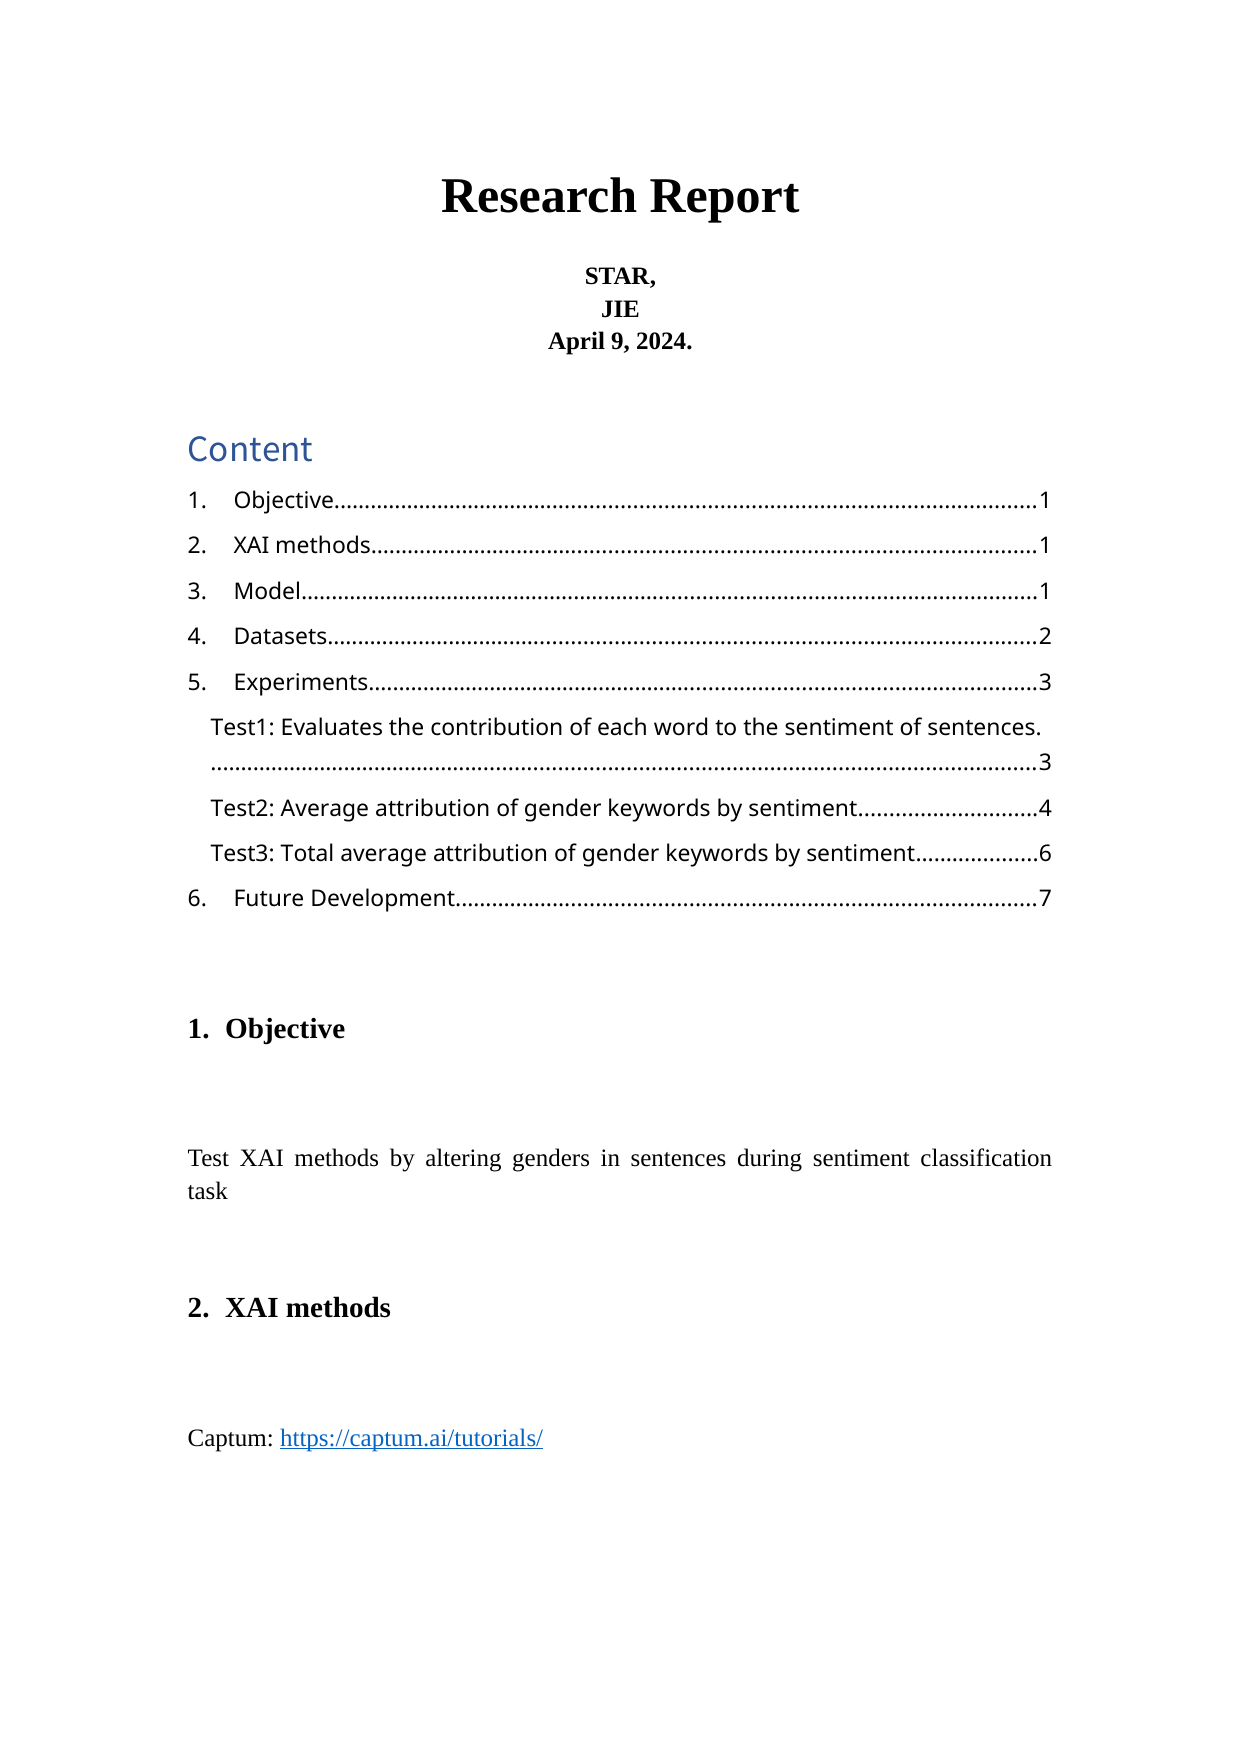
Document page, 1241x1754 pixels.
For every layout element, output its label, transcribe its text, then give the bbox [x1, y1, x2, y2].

text STAR, [187, 259, 1053, 292]
text Test XAI methods by altering genders in sentences during sentiment classification task [187, 1142, 1053, 1207]
subtitle Objective [187, 995, 1053, 1060]
text JIE [187, 292, 1053, 324]
text Captum: https://captum.ai/tutorials/ [187, 1421, 1053, 1454]
subtitle XAI methods [187, 1274, 1053, 1339]
text Research Report [187, 162, 1053, 227]
text April 9, 2024. [187, 324, 1053, 357]
